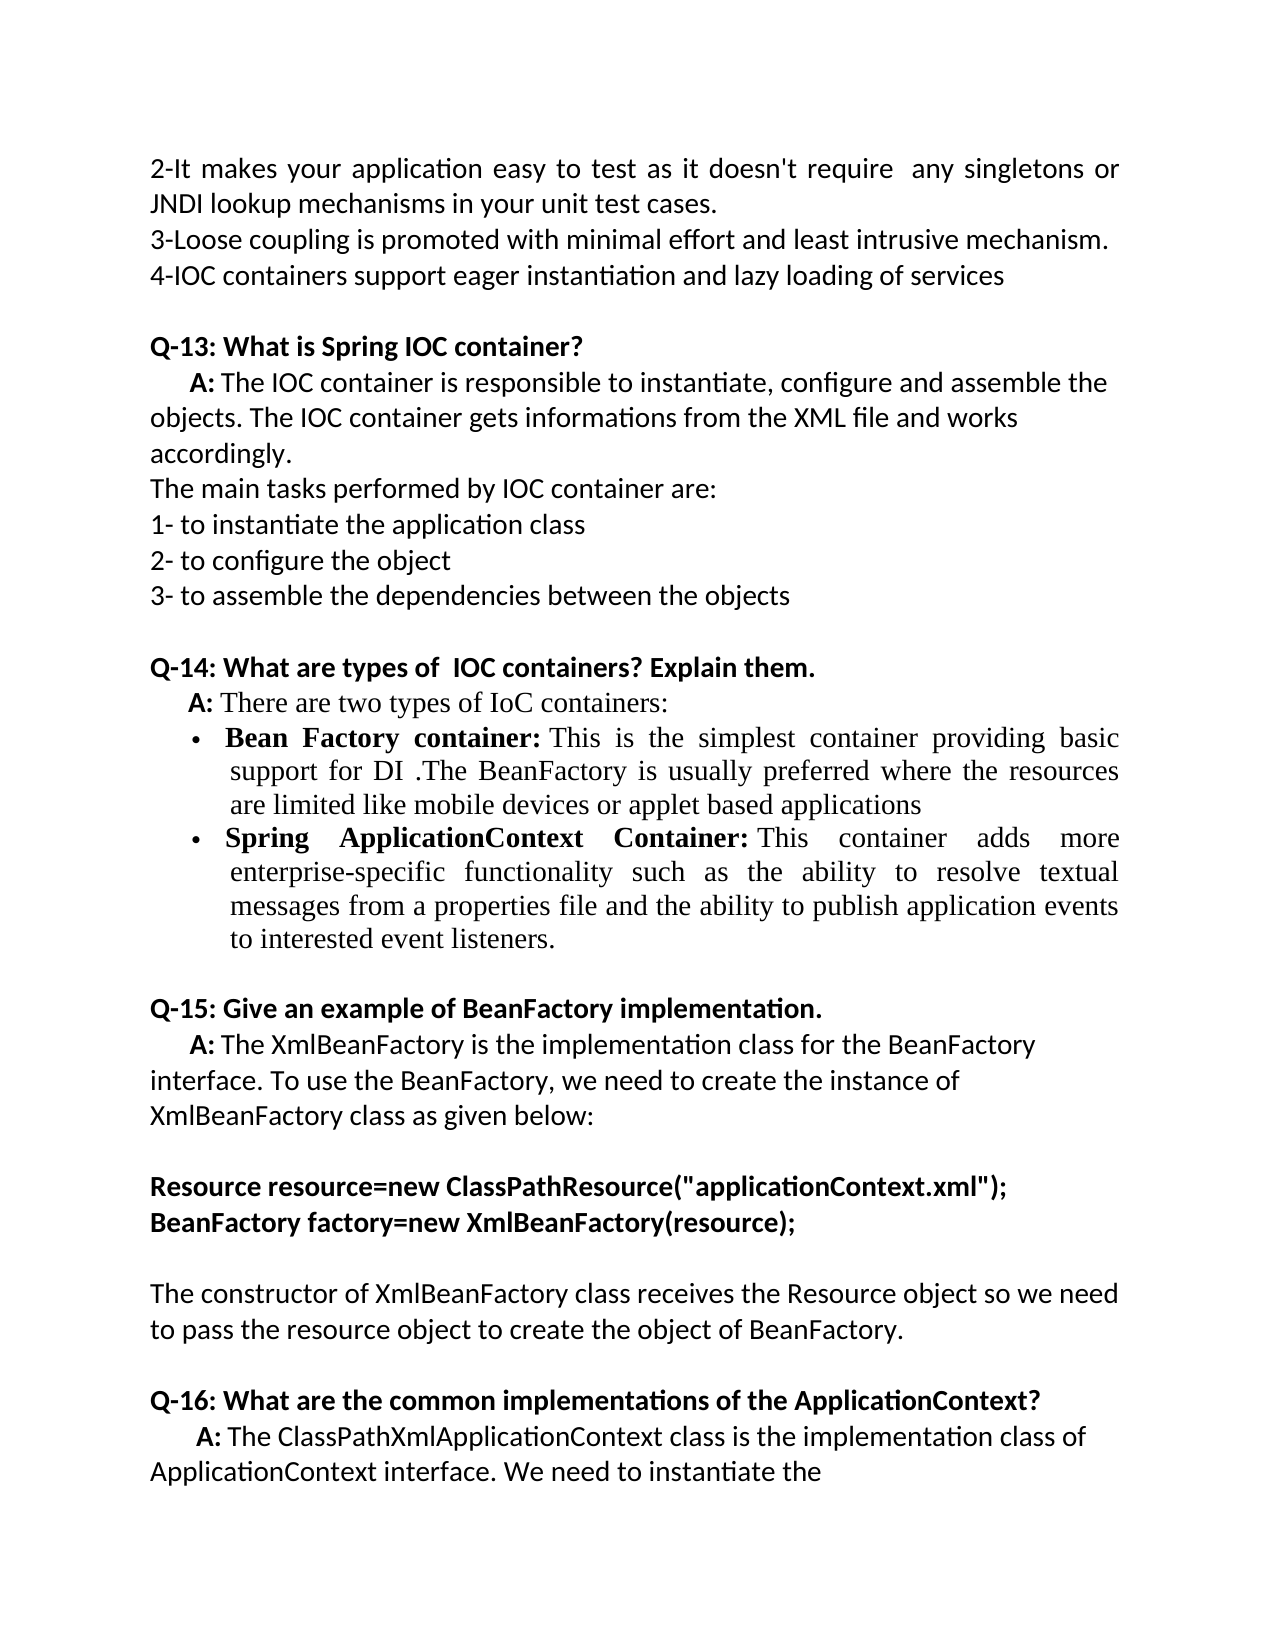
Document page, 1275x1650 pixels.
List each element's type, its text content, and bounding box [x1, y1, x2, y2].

text A: The XmlBeanFactory is the implementation class for the BeanFactory interface. To use the BeanFactory, we need to create the instance of XmlBeanFactory class as given below: [150, 1026, 1125, 1133]
text Q-14: What are types of IOC containers? Explain them. [150, 649, 1125, 684]
text 3- to assemble the dependencies between the objects [150, 577, 1125, 613]
text The constructor of XmlBeanFactory class receives the Resource object so we need to pass the resource object to create the object of BeanFactory. [150, 1275, 1125, 1347]
text 1- to instantiate the application class [150, 506, 1125, 542]
text A: There are two types of IoC containers: [155, 684, 1120, 720]
text 4-IOC containers support eager instantiation and lazy loading of services [150, 257, 1125, 292]
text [150, 1418, 1125, 1489]
text BeanFactory factory=new XmlBeanFactory(resource); [150, 1204, 1125, 1240]
text 3-Loose coupling is promoted with minimal effort and least intrusive mechanism. [150, 221, 1120, 257]
text Q-13: What is Spring IOC container? [150, 328, 1125, 364]
text The main tasks performed by IOC container are: [150, 471, 1125, 506]
list Bean Factory container: This is the simplest container providing basic support for DI .The BeanFactory is usually preferred where the resources are limited like mobile devices or applet based applications [192, 720, 1120, 821]
list Spring ApplicationContext Container: This container adds more enterprise-specific functionality such as the ability to resolve textual messages from a properties file and the ability to publish application events to interested event listeners. [192, 821, 1120, 955]
text 2-It makes your application easy to test as it doesn't require any singletons or JNDI lookup mechanisms in your unit test cases. [150, 150, 1120, 221]
text A: The IOC container is responsible to instantiate, configure and assemble the objects. The IOC container gets informations from the XML file and works accordingly. [150, 364, 1125, 471]
text Q-16: What are the common implementations of the ApplicationContext? [150, 1382, 1125, 1418]
text 2- to configure the object [150, 542, 1125, 577]
text Resource resource=new ClassPathResource("applicationContext.xml"); [150, 1168, 1125, 1204]
text Q-15: Give an example of BeanFactory implementation. [150, 990, 1125, 1026]
